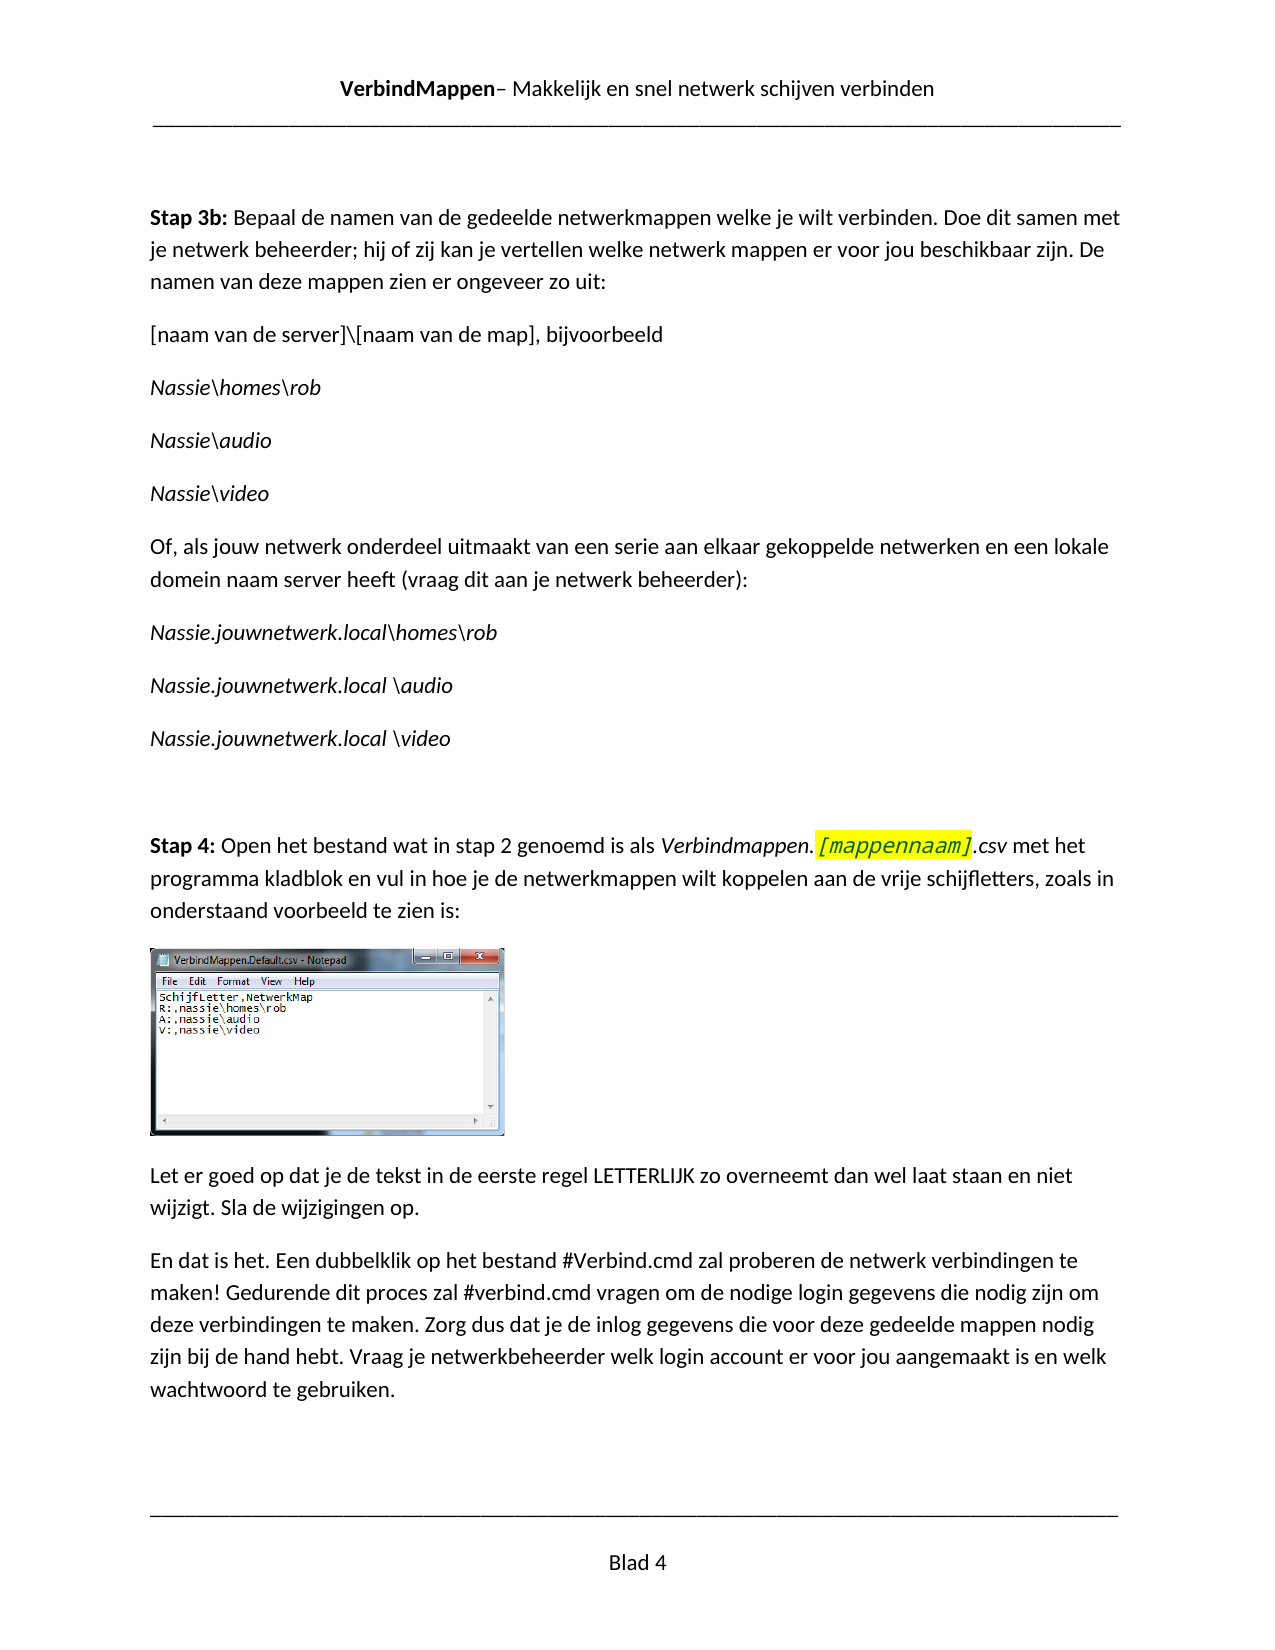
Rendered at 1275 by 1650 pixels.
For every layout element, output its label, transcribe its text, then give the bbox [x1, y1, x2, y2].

text Let er goed op dat je de tekst in de eerste regel LETTERLIJK zo overneemt dan wel laat staan en niet wijzigt. Sla de wijzigingen op. [150, 1161, 1125, 1221]
text Nassie.jouwnetwerk.local\homes\rob [150, 618, 1125, 646]
text Nassie\homes\rob [150, 373, 1125, 401]
text Nassie.jouwnetwerk.local \audio [150, 671, 1125, 699]
text [naam van de server]\[naam van de map], bijvoorbeeld [150, 320, 1125, 348]
picture [150, 948, 505, 1136]
text Of, als jouw netwerk onderdeel uitmaakt van een serie aan elkaar gekoppelde netwerken en een lokale domein naam server heeft (vraag dit aan je netwerk beheerder): [150, 532, 1125, 593]
text En dat is het. Een dubbelklik op het bestand #Verbind.cmd zal proberen de netwerk verbindingen te maken! Gedurende dit proces zal #verbind.cmd vragen om de nodige login gegevens die nodig zijn om deze verbindingen te maken. Zorg dus dat je de inlog gegevens die voor deze gedeelde mappen nodig zijn bij de hand hebt. Vraag je netwerkbeheerder welk login account er voor jou aangemaakt is en welk wachtwoord te gebruiken. [150, 1246, 1125, 1403]
text Nassie\video [150, 479, 1125, 507]
text Stap 4: Open het bestand wat in stap 2 genoemd is als Verbindmappen.[mappennaam].csv met het programma kladblok en vul in hoe je de netwerkmappen wilt koppelen aan de vrije schijfletters, zoals in onderstaand voorbeeld te zien is: [150, 830, 1125, 924]
text Stap 3b: Bepaal de namen van de gedeelde netwerkmappen welke je wilt verbinden. Doe dit samen met je netwerk beheerder; hij of zij kan je vertellen welke netwerk mappen er voor jou beschikbaar zijn. De namen van deze mappen zien er ongeveer zo uit: [150, 203, 1125, 295]
text Nassie\audio [150, 426, 1125, 454]
text Nassie.jouwnetwerk.local \video [150, 724, 1125, 752]
